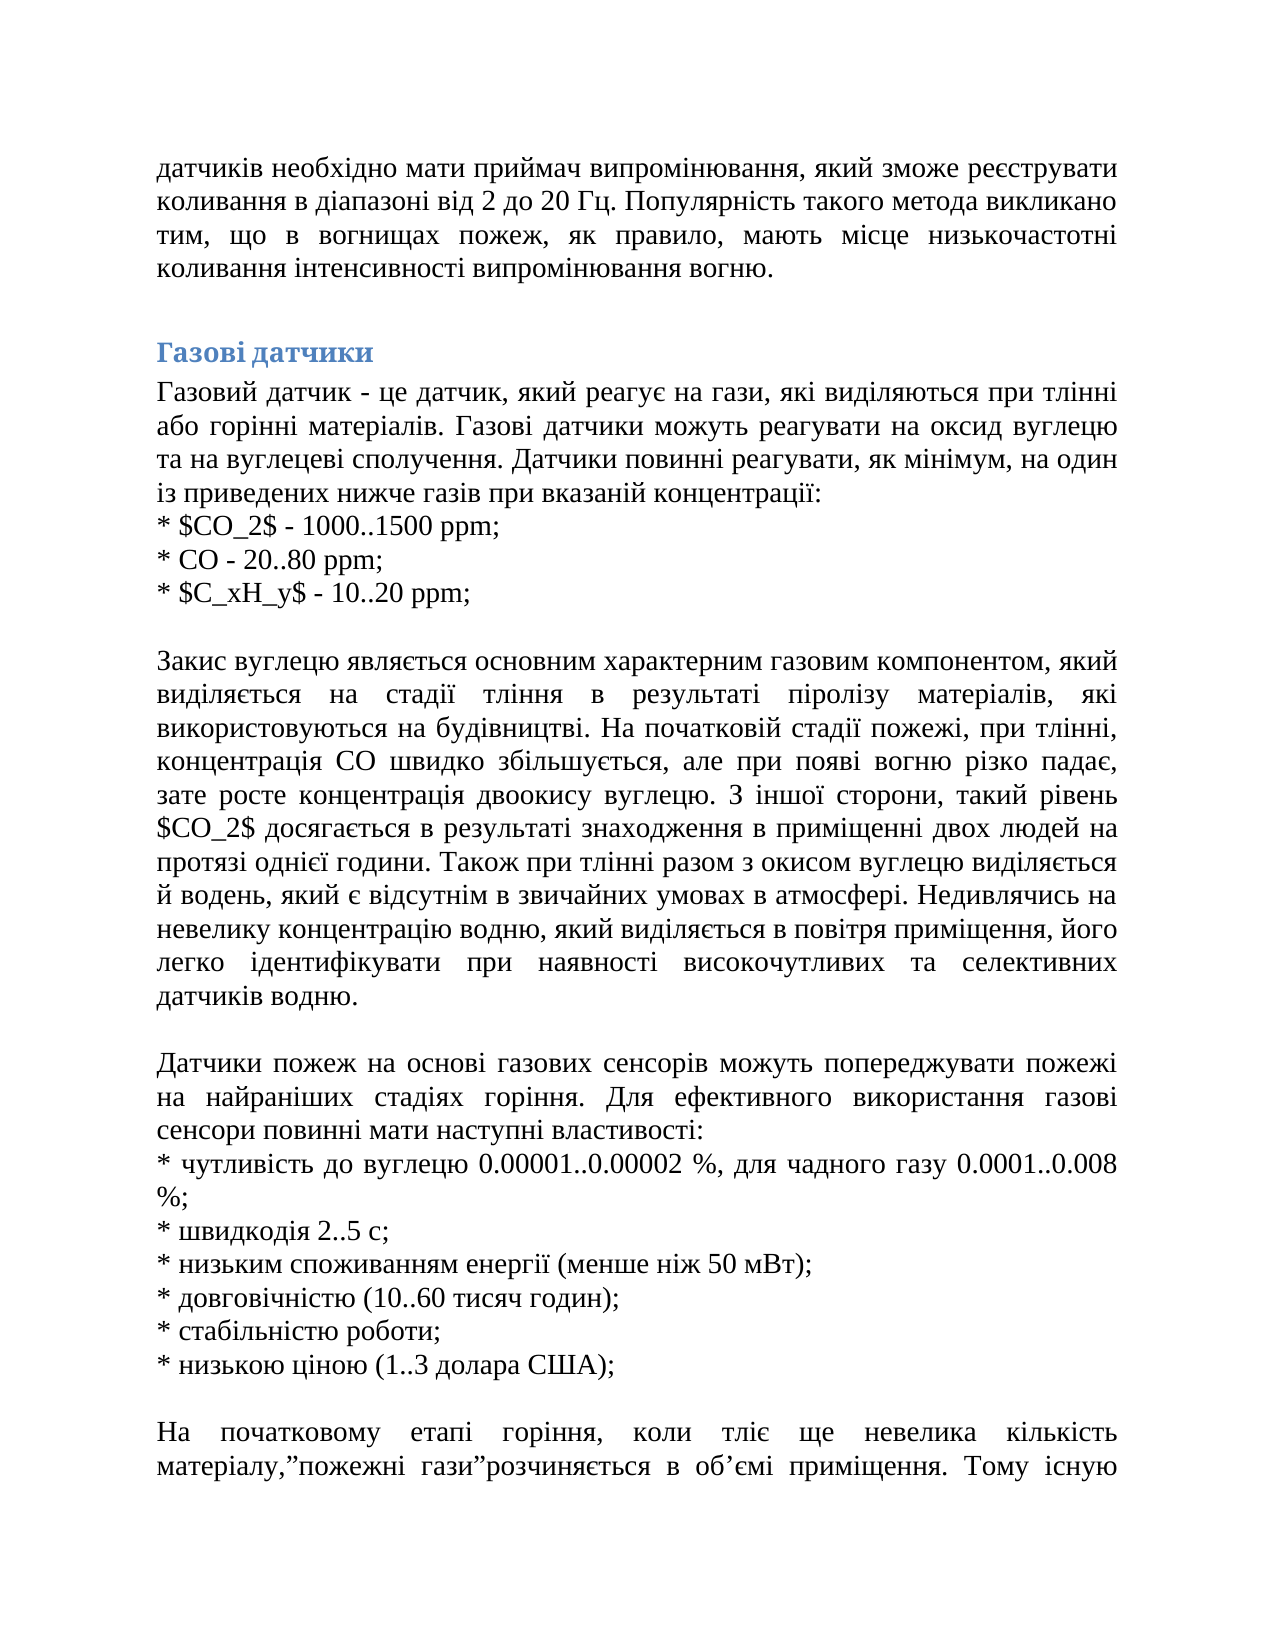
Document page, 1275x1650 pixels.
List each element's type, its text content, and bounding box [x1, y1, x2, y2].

text Газовий датчик - це датчик, який реагує на гази, які виділяються при тлінні або горінні матеріалів. Газові датчики можуть реагувати на оксид вуглецю та на вуглецеві сполучення. Датчики повинні реагувати, як мінімум, на один із приведених нижче газів при вказаній концентрації: [156, 374, 1118, 508]
text * $C_xH_y$ - 10..20 ppm; [156, 576, 1118, 609]
text Датчики пожеж на основі газових сенсорів можуть попереджувати пожежі на найраніших стадіях горіння. Для ефективного використання газові сенсори повинні мати наступні властивості: [156, 1045, 1118, 1146]
text * стабільністю роботи; [156, 1313, 1118, 1347]
subtitle Газові датчики [156, 338, 1118, 370]
text * низькою ціною (1..3 долара США); [156, 1347, 1118, 1381]
text * чутливість до вуглецю 0.00001..0.00002 %, для чадного газу 0.0001..0.008 %; [156, 1146, 1118, 1213]
text * низьким споживанням енергії (менше ніж 50 мВт); [156, 1246, 1118, 1280]
text * швидкодія 2..5 с; [156, 1213, 1118, 1246]
text * $CO_2$ - 1000..1500 ppm; [156, 508, 1118, 542]
text * довговічністю (10..60 тисяч годин); [156, 1280, 1118, 1313]
text Закис вуглецю являється основним характерним газовим компонентом, який виділяється на стадії тління в результаті піролізу матеріалів, які використовуються на будівництві. На початковій стадії пожежі, при тлінні, концентрація CO швидко збільшується, але при появі вогню різко падає, зате росте концентрація двоокису вуглецю. З іншої сторони, такий рівень $CO_2$ досягається в результаті знаходження в приміщенні двох людей на протязі однієї години. Також при тлінні разом з окисом вуглецю виділяється й водень, який є відсутнім в звичайних умовах в атмосфері. Недивлячись на невелику концентрацію водню, який виділяється в повітря приміщення, його легко ідентифікувати при наявності високочутливих та селективних датчиків водню. [156, 643, 1118, 1012]
text * CO - 20..80 ppm; [156, 542, 1118, 576]
